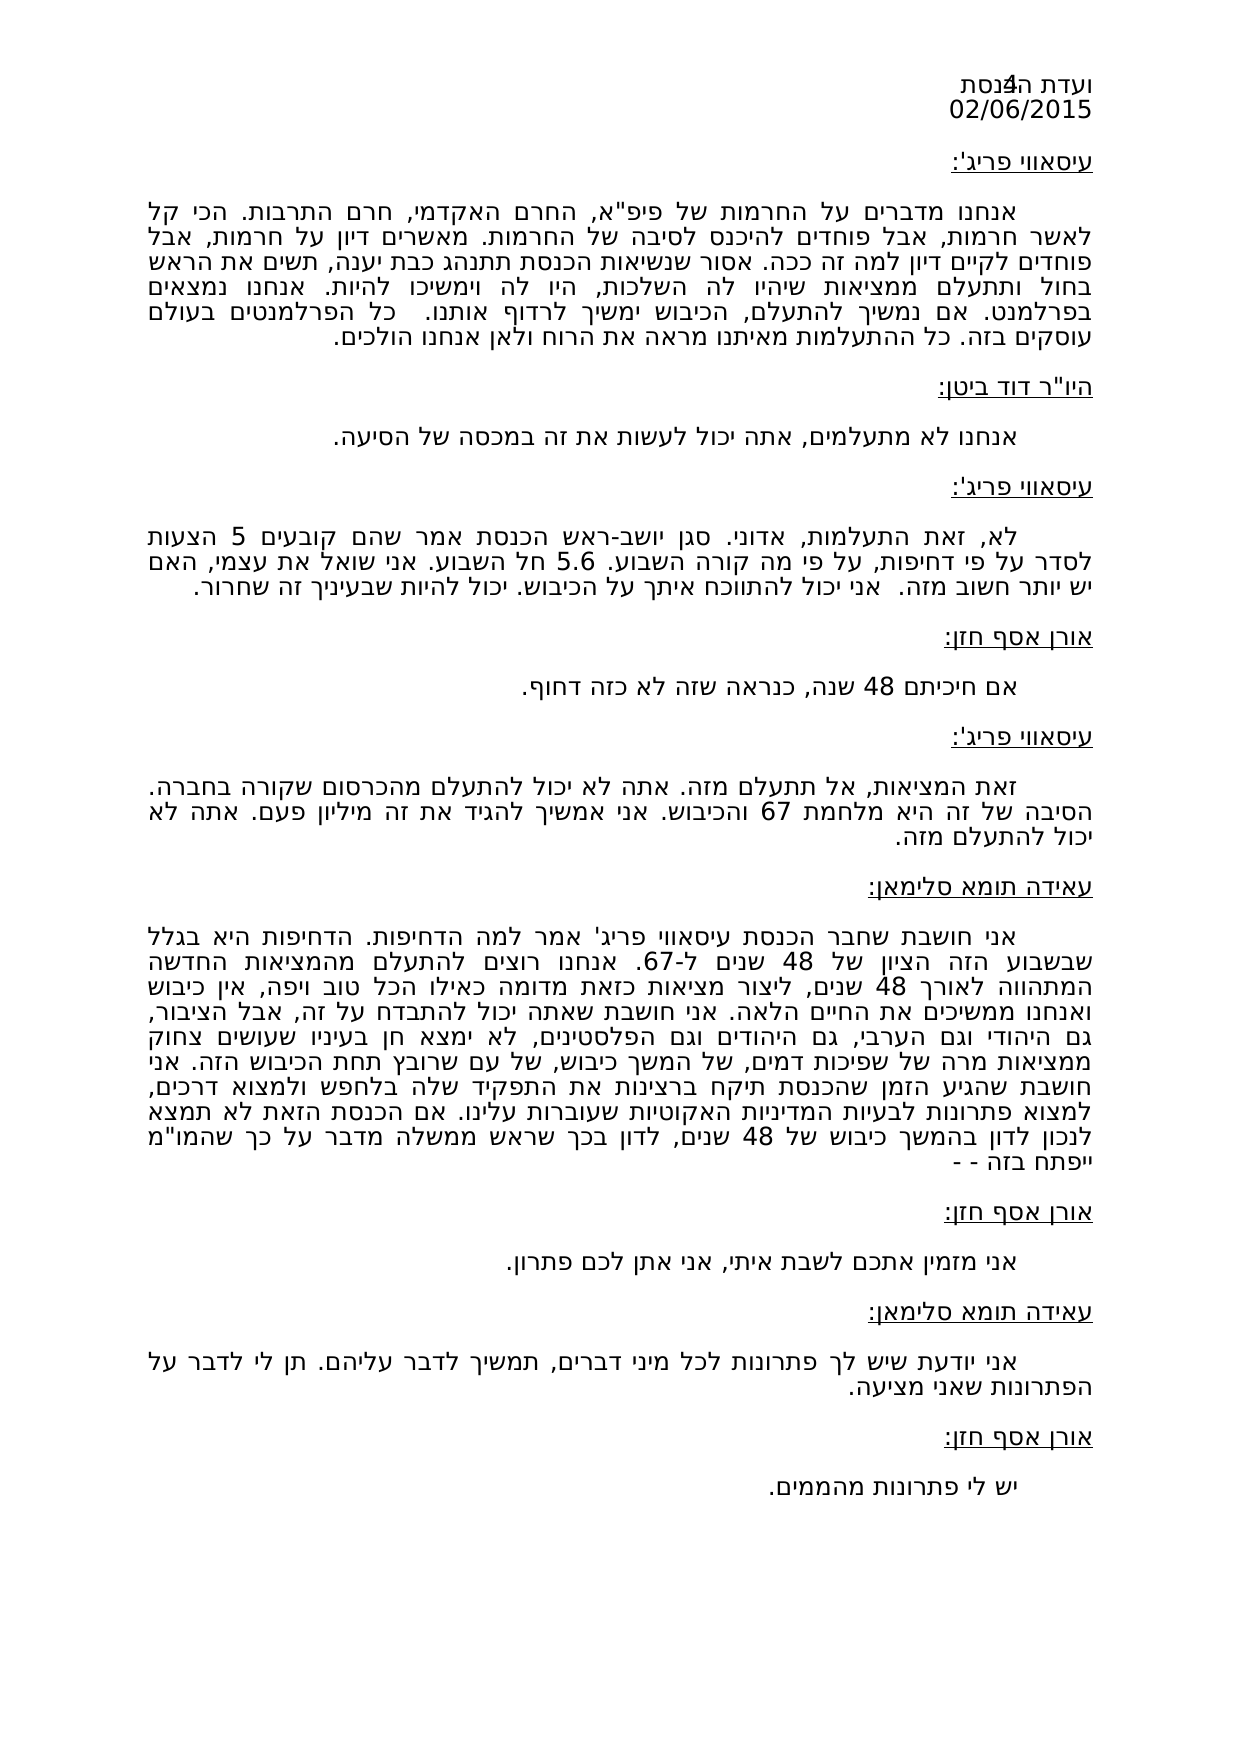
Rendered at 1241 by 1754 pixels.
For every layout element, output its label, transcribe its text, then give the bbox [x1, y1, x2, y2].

text אני חושבת שחבר הכנסת עיסאווי פריג' אמר למה הדחיפות. הדחיפות היא בגלל שבשבוע הזה הציון של 48 שנים ל-67. אנחנו רוצים להתעלם מהמציאות החדשה המתהווה לאורך 48 שנים, ליצור מציאות כזאת מדומה כאילו הכל טוב ויפה, אין כיבוש ואנחנו ממשיכים את החיים הלאה. אני חושבת שאתה יכול להתבדח על זה, אבל הציבור, גם היהודי וגם הערבי, גם היהודים וגם הפלסטינים, לא ימצא חן בעיניו שעושים צחוק ממציאות מרה של שפיכות דמים, של המשך כיבוש, של עם שרובץ תחת הכיבוש הזה. אני חושבת שהגיע הזמן שהכנסת תיקח ברצינות את התפקיד שלה בלחפש ולמצוא דרכים, למצוא פתרונות לבעיות המדיניות האקוטיות שעוברות עלינו. אם הכנסת הזאת לא תמצא לנכון לדון בהמשך כיבוש של 48 שנים, לדון בכך שראש ממשלה מדבר על כך שהמו"מ ייפתח בזה - - [147, 925, 1093, 1175]
text אורן אסף חזן: [147, 1425, 1093, 1450]
text אורן אסף חזן: [147, 625, 1093, 650]
text היו"ר דוד ביטן: [147, 375, 1093, 400]
text עאידה תומא סלימאן: [147, 1300, 1093, 1325]
text אני מזמין אתכם לשבת איתי, אני אתן לכם פתרון. [147, 1250, 1093, 1275]
text עיסאווי פריג': [147, 150, 1093, 175]
text אני יודעת שיש לך פתרונות לכל מיני דברים, תמשיך לדבר עליהם. תן לי לדבר על הפתרונות שאני מציעה. [147, 1350, 1093, 1400]
text זאת המציאות, אל תתעלם מזה. אתה לא יכול להתעלם מהכרסום שקורה בחברה. הסיבה של זה היא מלחמת 67 והכיבוש. אני אמשיך להגיד את זה מיליון פעם. אתה לא יכול להתעלם מזה. [147, 775, 1093, 850]
text עאידה תומא סלימאן: [147, 875, 1093, 900]
text אנחנו לא מתעלמים, אתה יכול לעשות את זה במכסה של הסיעה. [147, 425, 1093, 450]
text לא, זאת התעלמות, אדוני. סגן יושב-ראש הכנסת אמר שהם קובעים 5 הצעות לסדר על פי דחיפות, על פי מה קורה השבוע. 5.6 חל השבוע. אני שואל את עצמי, האם יש יותר חשוב מזה. אני יכול להתווכח איתך על הכיבוש. יכול להיות שבעיניך זה שחרור. [147, 525, 1093, 600]
text עיסאווי פריג': [147, 475, 1093, 500]
text אם חיכיתם 48 שנה, כנראה שזה לא כזה דחוף. [147, 675, 1093, 700]
text עיסאווי פריג': [147, 725, 1093, 750]
text אנחנו מדברים על החרמות של פיפ"א, החרם האקדמי, חרם התרבות. הכי קל לאשר חרמות, אבל פוחדים להיכנס לסיבה של החרמות. מאשרים דיון על חרמות, אבל פוחדים לקיים דיון למה זה ככה. אסור שנשיאות הכנסת תתנהג כבת יענה, תשים את הראש בחול ותתעלם ממציאות שיהיו לה השלכות, היו לה וימשיכו להיות. אנחנו נמצאים בפרלמנט. אם נמשיך להתעלם, הכיבוש ימשיך לרדוף אותנו. כל הפרלמנטים בעולם עוסקים בזה. כל ההתעלמות מאיתנו מראה את הרוח ולאן אנחנו הולכים. [147, 200, 1093, 350]
text יש לי פתרונות מהממים. [147, 1475, 1093, 1500]
text אורן אסף חזן: [147, 1200, 1093, 1225]
